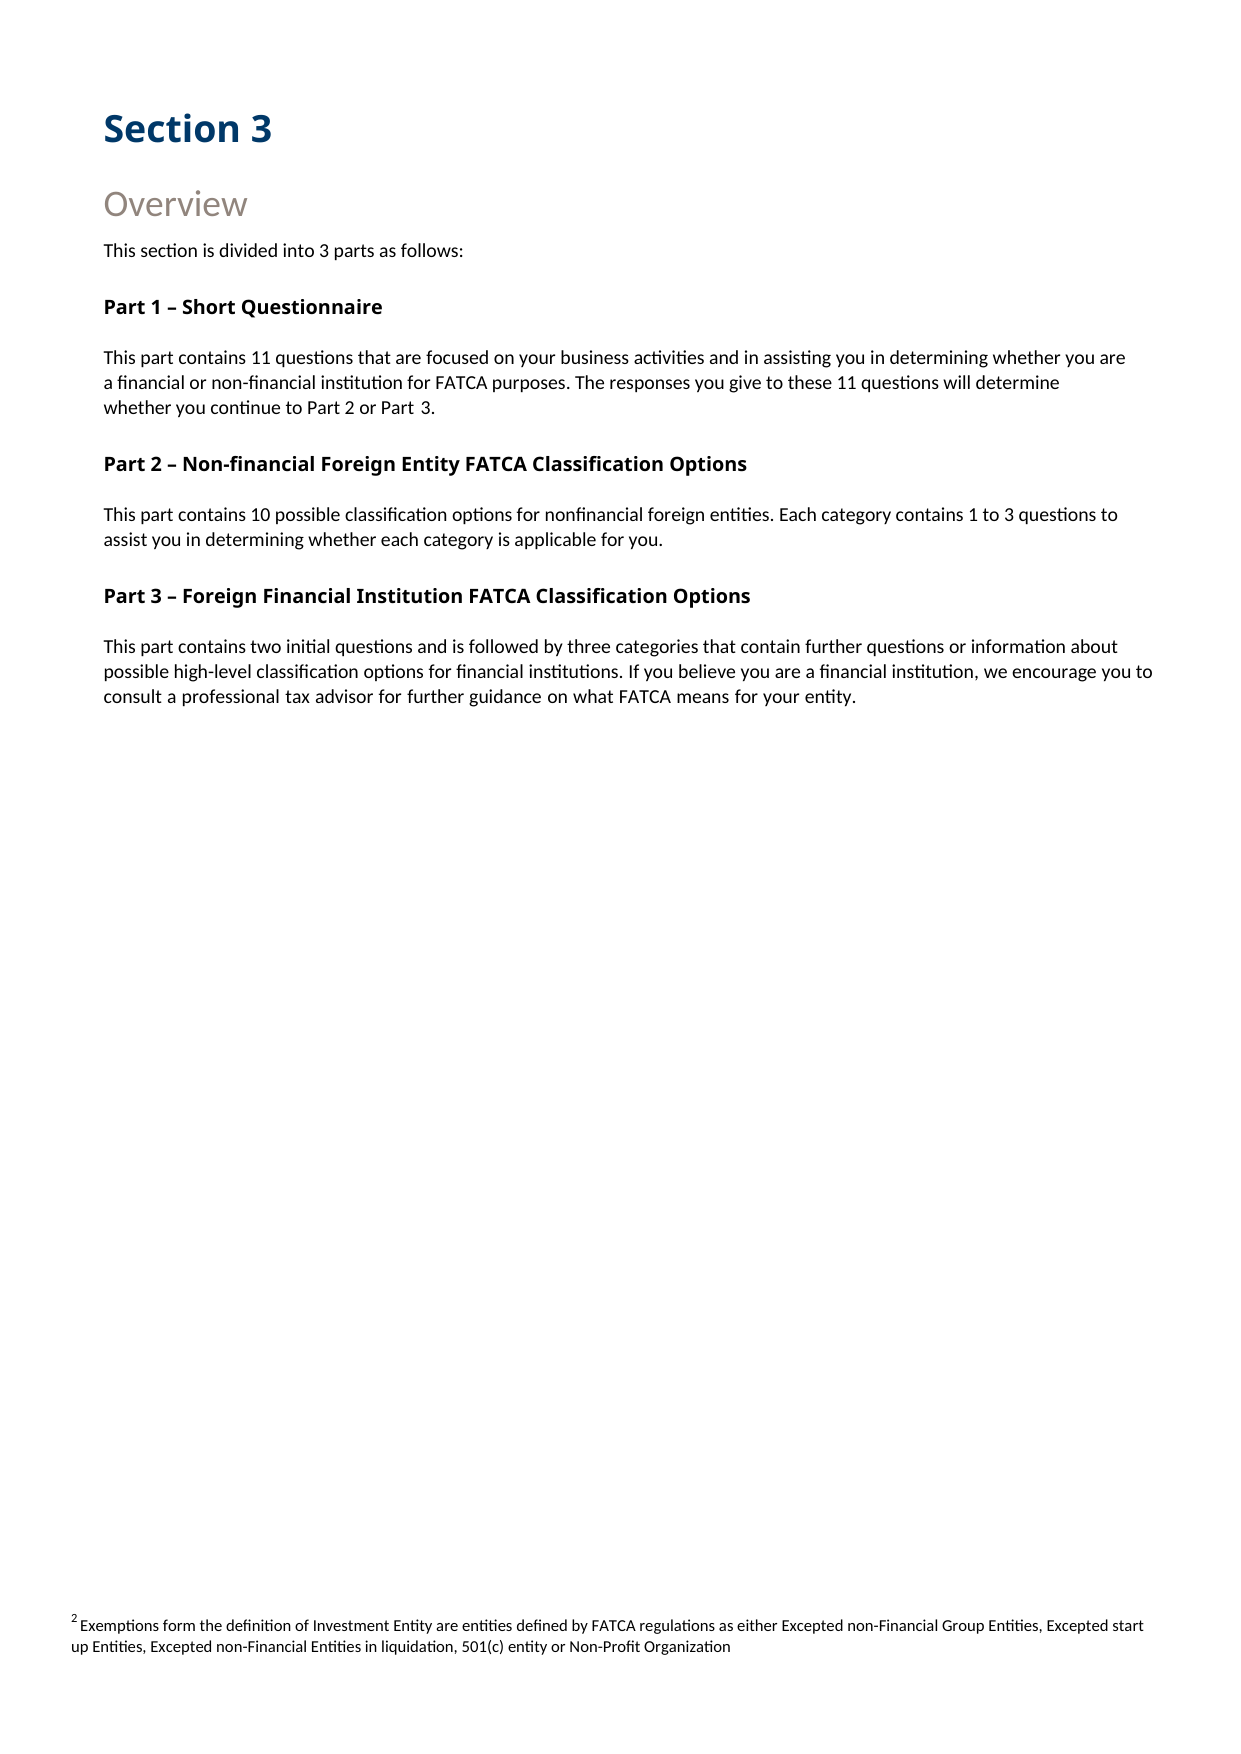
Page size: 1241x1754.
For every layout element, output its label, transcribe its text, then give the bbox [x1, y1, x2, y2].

text Part 2 – Non-financial Foreign Entity FATCA Classification Options [103, 450, 1155, 477]
subtitle Section 3 [103, 102, 1155, 153]
text This section is divided into 3 parts as follows: [103, 238, 1155, 262]
text Overview [103, 179, 1155, 225]
text This part contains 11 questions that are focused on your business activities and in assisting you in determining whether you are a financial or non-financial institution for FATCA purposes. The responses you give to these 11 questions will determine whether you continue to Part 2 or Part 3. [103, 346, 1131, 419]
text This part contains 10 possible classification options for nonfinancial foreign entities. Each category contains 1 to 3 questions to assist you in determining whether each category is applicable for you. [103, 502, 1155, 551]
text This part contains two initial questions and is followed by three categories that contain further questions or information about possible high-level classification options for financial institutions. If you believe you are a financial institution, we encourage you to consult a professional tax advisor for further guidance on what FATCA means for your entity. [103, 634, 1155, 708]
text Part 1 – Short Questionnaire [103, 293, 1155, 320]
text Part 3 – Foreign Financial Institution FATCA Classification Options [103, 582, 1155, 609]
